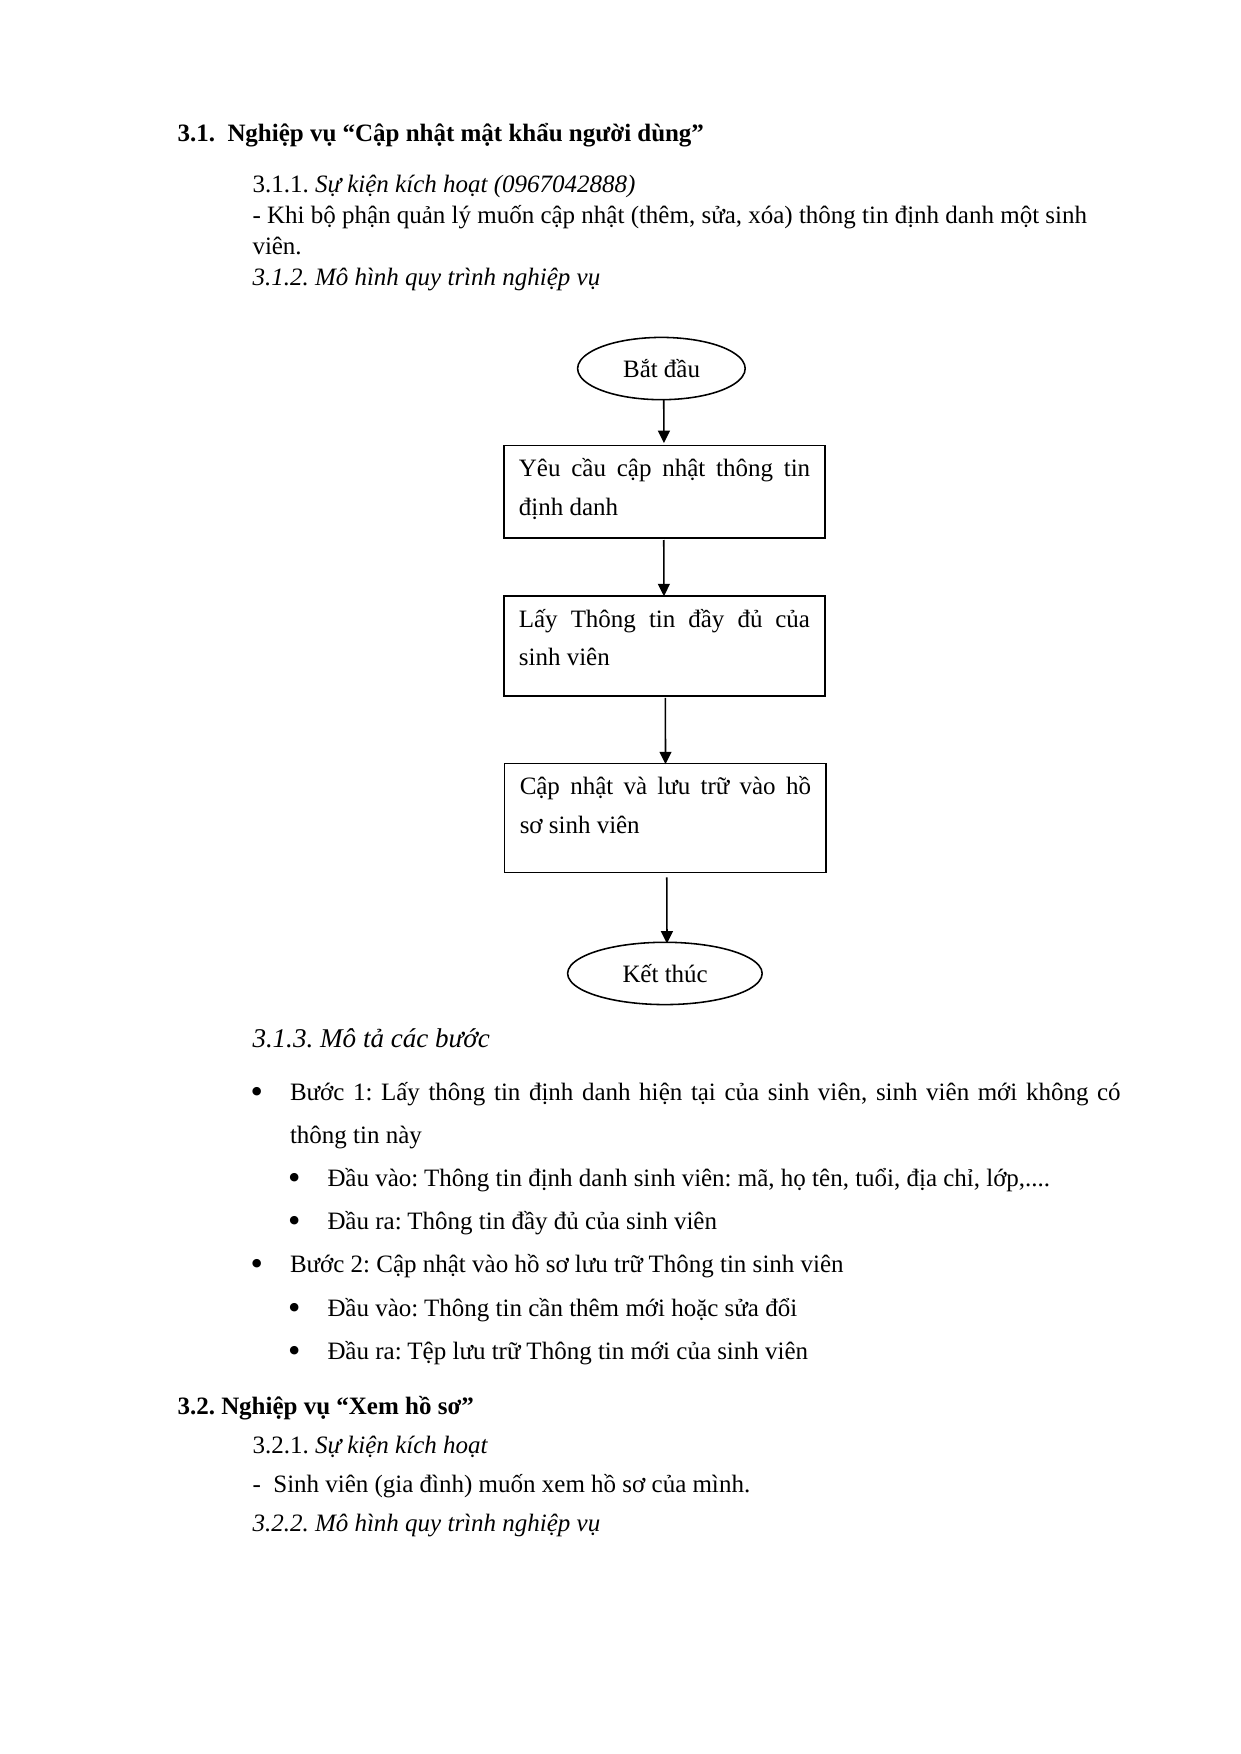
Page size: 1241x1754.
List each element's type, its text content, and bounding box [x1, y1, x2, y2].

list Bước 2: Cập nhật vào hồ sơ lưu trữ Thông tin sinh viên [252, 1249, 1122, 1278]
text 3.2.1. Sự kiện kích hoạt [177, 1430, 1122, 1459]
list 3.1.2. Mô hình quy trình nghiệp vụ [177, 262, 1122, 291]
text 3.2.2. Mô hình quy trình nghiệp vụ [177, 1508, 1122, 1536]
list Đầu ra: Thông tin đầy đủ của sinh viên [290, 1206, 1122, 1235]
list - Khi bộ phận quản lý muốn cập nhật (thêm, sửa, xóa) thông tin định danh một sinh viên. [252, 200, 1122, 260]
list 3.1.1. Sự kiện kích hoạt (0967042888) [252, 169, 1122, 198]
list Đầu vào: Thông tin cần thêm mới hoặc sửa đổi [290, 1293, 1122, 1321]
list Bước 1: Lấy thông tin định danh hiện tại của sinh viên, sinh viên mới không có thông tin này [252, 1077, 1122, 1149]
text 3.2. Nghiệp vụ “Xem hồ sơ” [177, 1391, 1122, 1420]
list Đầu vào: Thông tin định danh sinh viên: mã, họ tên, tuổi, địa chỉ, lớp,.... [290, 1163, 1122, 1192]
text - Sinh viên (gia đình) muốn xem hồ sơ của mình. [177, 1469, 1122, 1498]
text 3.1. Nghiệp vụ “Cập nhật mật khẩu người dùng” [177, 118, 1122, 147]
list Đầu ra: Tệp lưu trữ Thông tin mới của sinh viên [290, 1336, 1122, 1364]
subtitle 3.1.3. Mô tả các bước [177, 1022, 1122, 1054]
